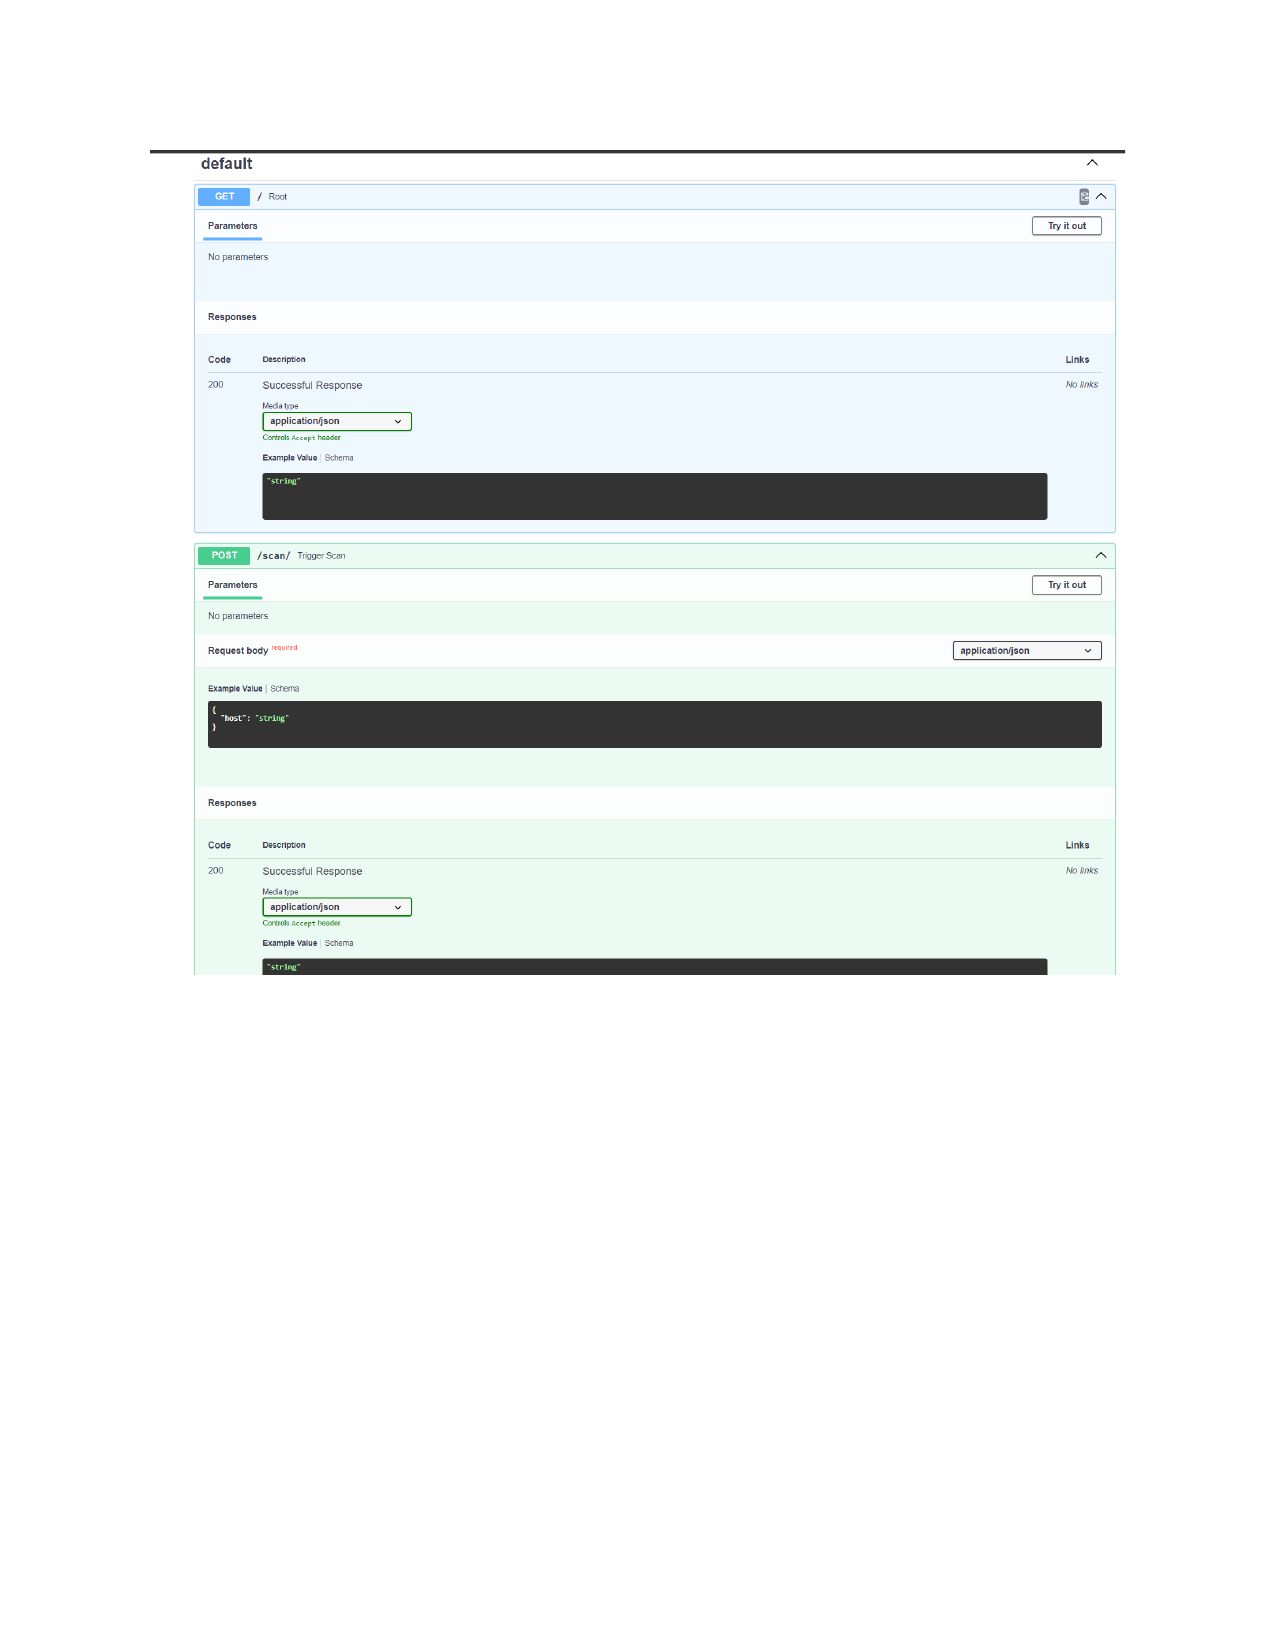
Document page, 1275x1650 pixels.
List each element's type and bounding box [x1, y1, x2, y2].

picture [150, 150, 1125, 975]
